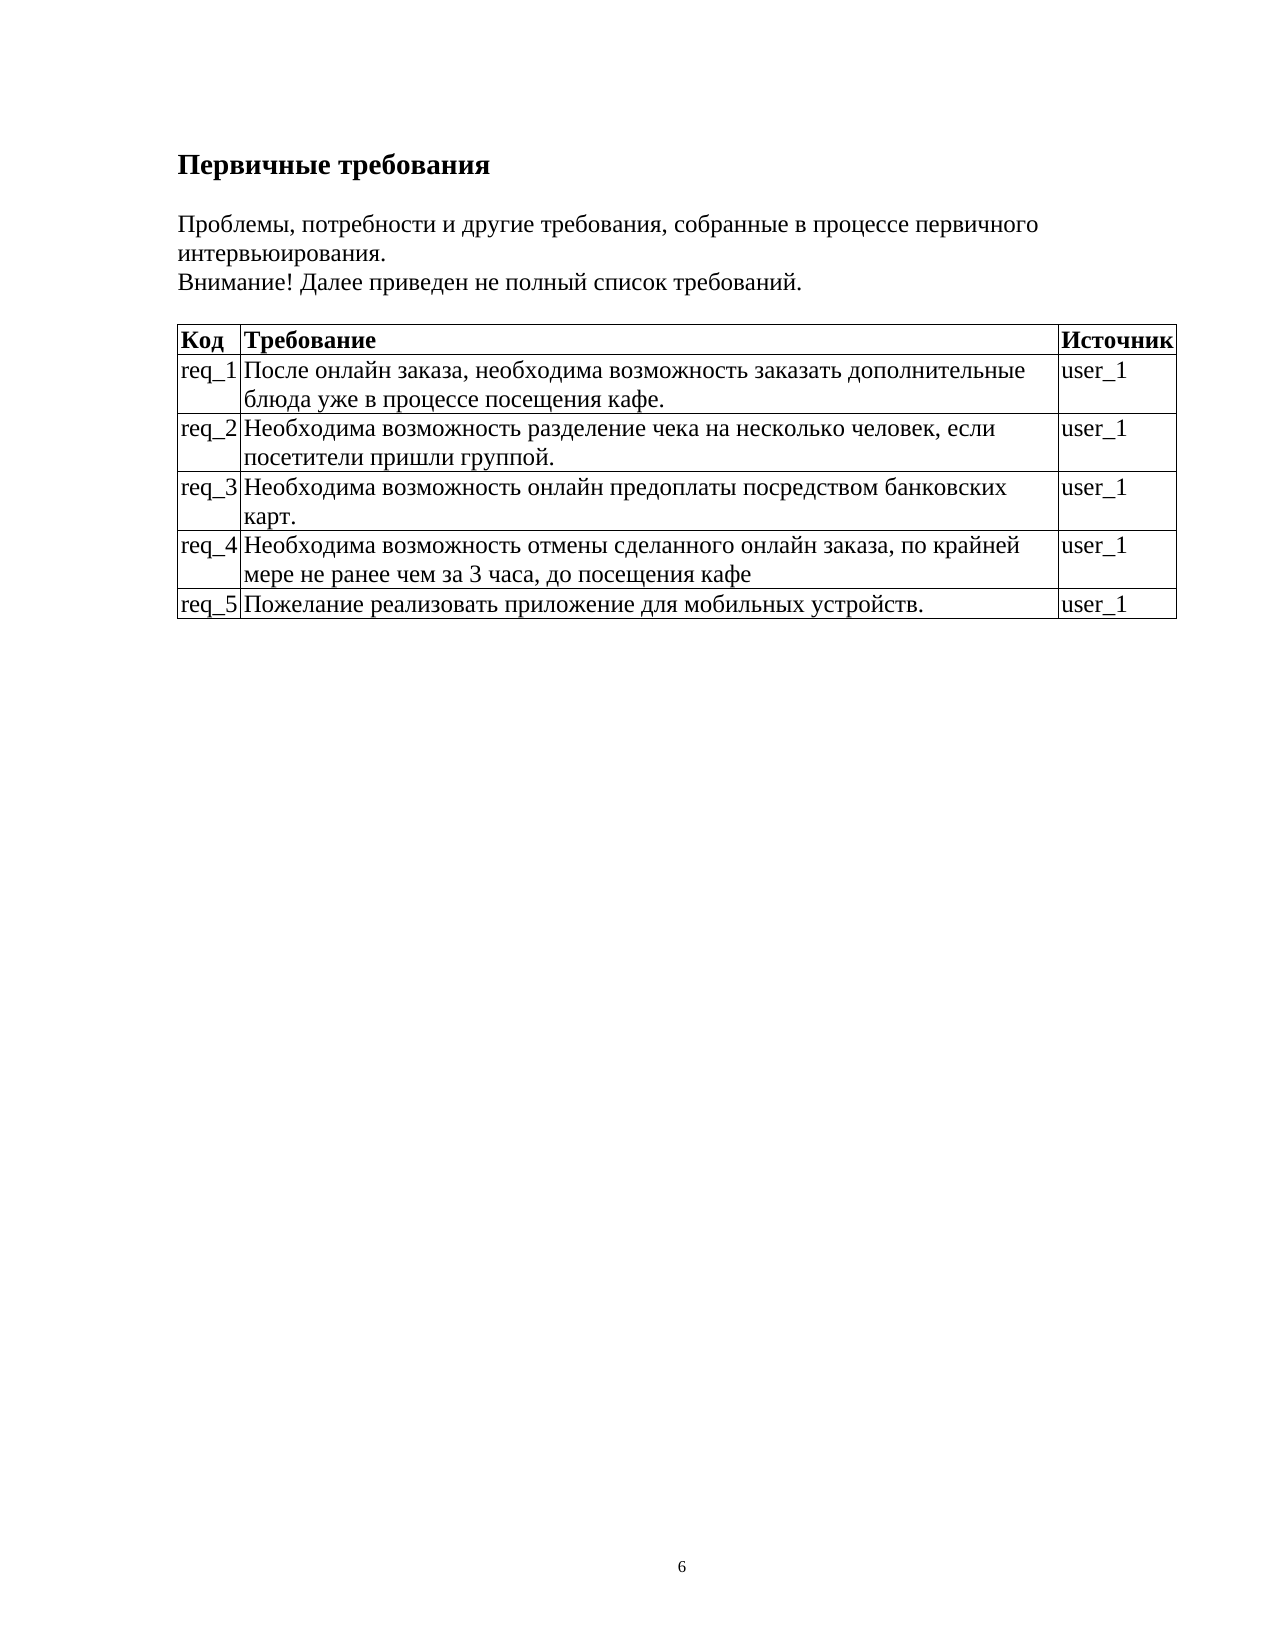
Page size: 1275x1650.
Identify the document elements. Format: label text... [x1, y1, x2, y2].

table_header Требование [241, 325, 1058, 354]
table_cell req_1 [178, 355, 240, 412]
table_cell req_2 [178, 414, 240, 471]
table_cell req_4 [178, 531, 240, 588]
table_cell Пожелание реализовать приложение для мобильных устройств. [241, 589, 1058, 618]
table_header Код [178, 325, 240, 354]
text Первичные требования [177, 147, 1186, 180]
table_cell user_1 [1059, 589, 1176, 618]
table_cell user_1 [1059, 531, 1176, 588]
text Внимание! Далее приведен не полный список требований. [177, 267, 1186, 295]
table_cell Необходима возможность онлайн предоплаты посредством банковских карт. [241, 472, 1058, 529]
table_cell После онлайн заказа, необходима возможность заказать дополнительные блюда уже в процессе посещения кафе. [241, 355, 1058, 412]
table_cell req_5 [178, 589, 240, 618]
table_cell user_1 [1059, 472, 1176, 529]
text Проблемы, потребности и другие требования, собранные в процессе первичного интервьюирования. [177, 209, 1186, 267]
table_header Источник [1059, 325, 1176, 354]
table_cell user_1 [1059, 414, 1176, 471]
table_cell user_1 [1059, 355, 1176, 412]
table_cell Необходима возможность отмены сделанного онлайн заказа, по крайней мере не ранее чем за 3 часа, до посещения кафе [241, 531, 1058, 588]
table_cell Необходима возможность разделение чека на несколько человек, если посетители пришли группой. [241, 414, 1058, 471]
table_cell req_3 [178, 472, 240, 529]
